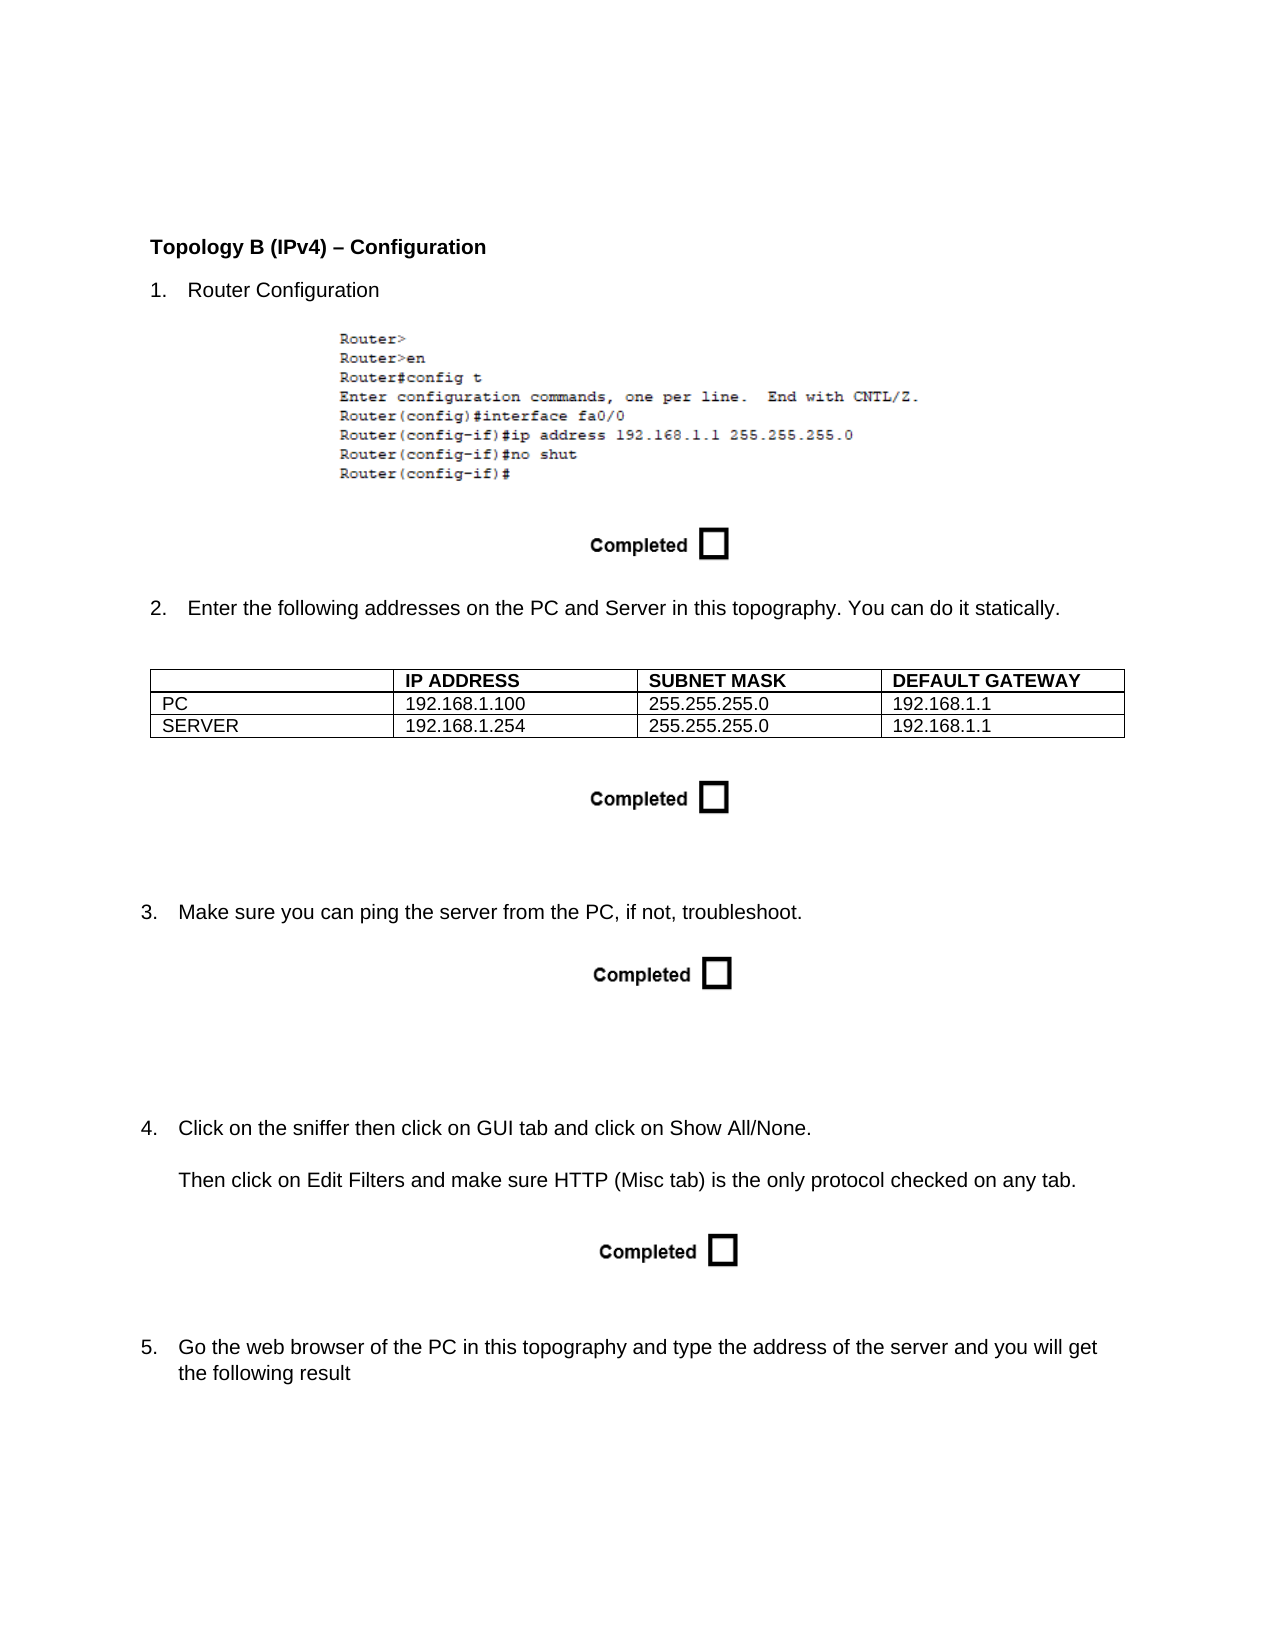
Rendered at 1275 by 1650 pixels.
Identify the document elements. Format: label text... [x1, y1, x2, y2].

table_cell SERVER [151, 715, 393, 737]
table_cell 192.168.1.254 [394, 715, 637, 737]
table_cell PC [151, 693, 393, 714]
table_header [151, 670, 393, 691]
table_cell 255.255.255.0 [638, 715, 881, 737]
text Topology B (IPv4) – Configuration [150, 235, 1125, 259]
list Click on the sniffer then click on GUI tab and click on Show All/None. Then click on Edit Filters and make sure HTTP (Misc tab) is the only protocol checked on any tab. [141, 1116, 1125, 1273]
table_cell 192.168.1.1 [882, 693, 1124, 714]
list Enter the following addresses on the PC and Server in this topography. You can do it statically. [150, 596, 1125, 650]
table_cell 192.168.1.1 [882, 715, 1124, 737]
table_header IP ADDRESS [394, 670, 637, 691]
table_header SUBNET MASK [638, 670, 881, 691]
picture [589, 944, 736, 998]
table_cell 255.255.255.0 [638, 693, 881, 714]
table_cell 192.168.1.100 [394, 693, 637, 714]
picture [333, 320, 942, 492]
picture [586, 768, 733, 822]
list Router Configuration [150, 277, 1125, 301]
picture [595, 1221, 742, 1275]
table_header DEFAULT GATEWAY [882, 670, 1124, 691]
list Go the web browser of the PC in this topography and type the address of the server and you will get the following result [141, 1334, 1125, 1414]
picture [586, 515, 733, 568]
list Make sure you can ping the server from the PC, if not, troubleshoot. [141, 900, 1125, 980]
